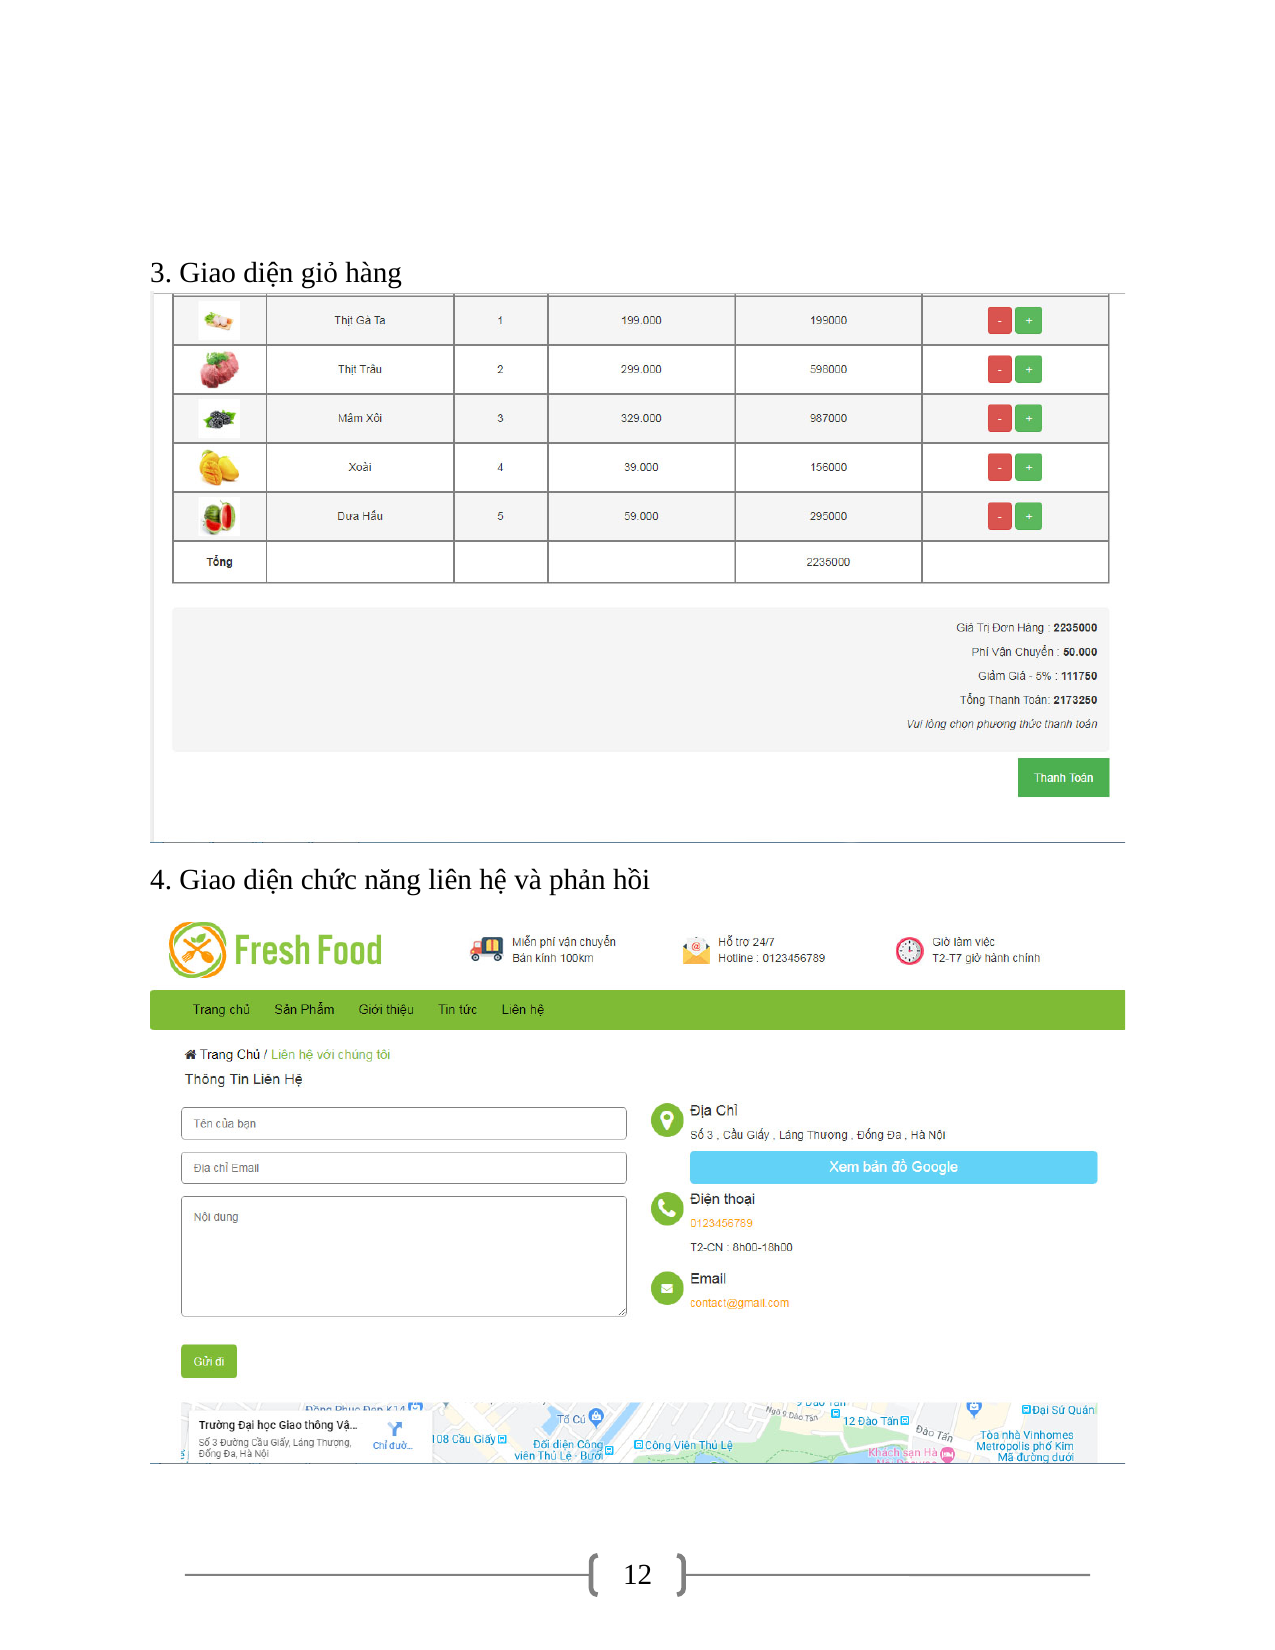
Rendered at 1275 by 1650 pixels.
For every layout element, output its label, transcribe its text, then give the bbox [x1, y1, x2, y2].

picture [150, 291, 1125, 843]
picture [150, 914, 1125, 1464]
text 4. Giao diện chức năng liên hệ và phản hồi [150, 862, 1125, 895]
text 3. Giao diện giỏ hàng [150, 256, 1125, 291]
